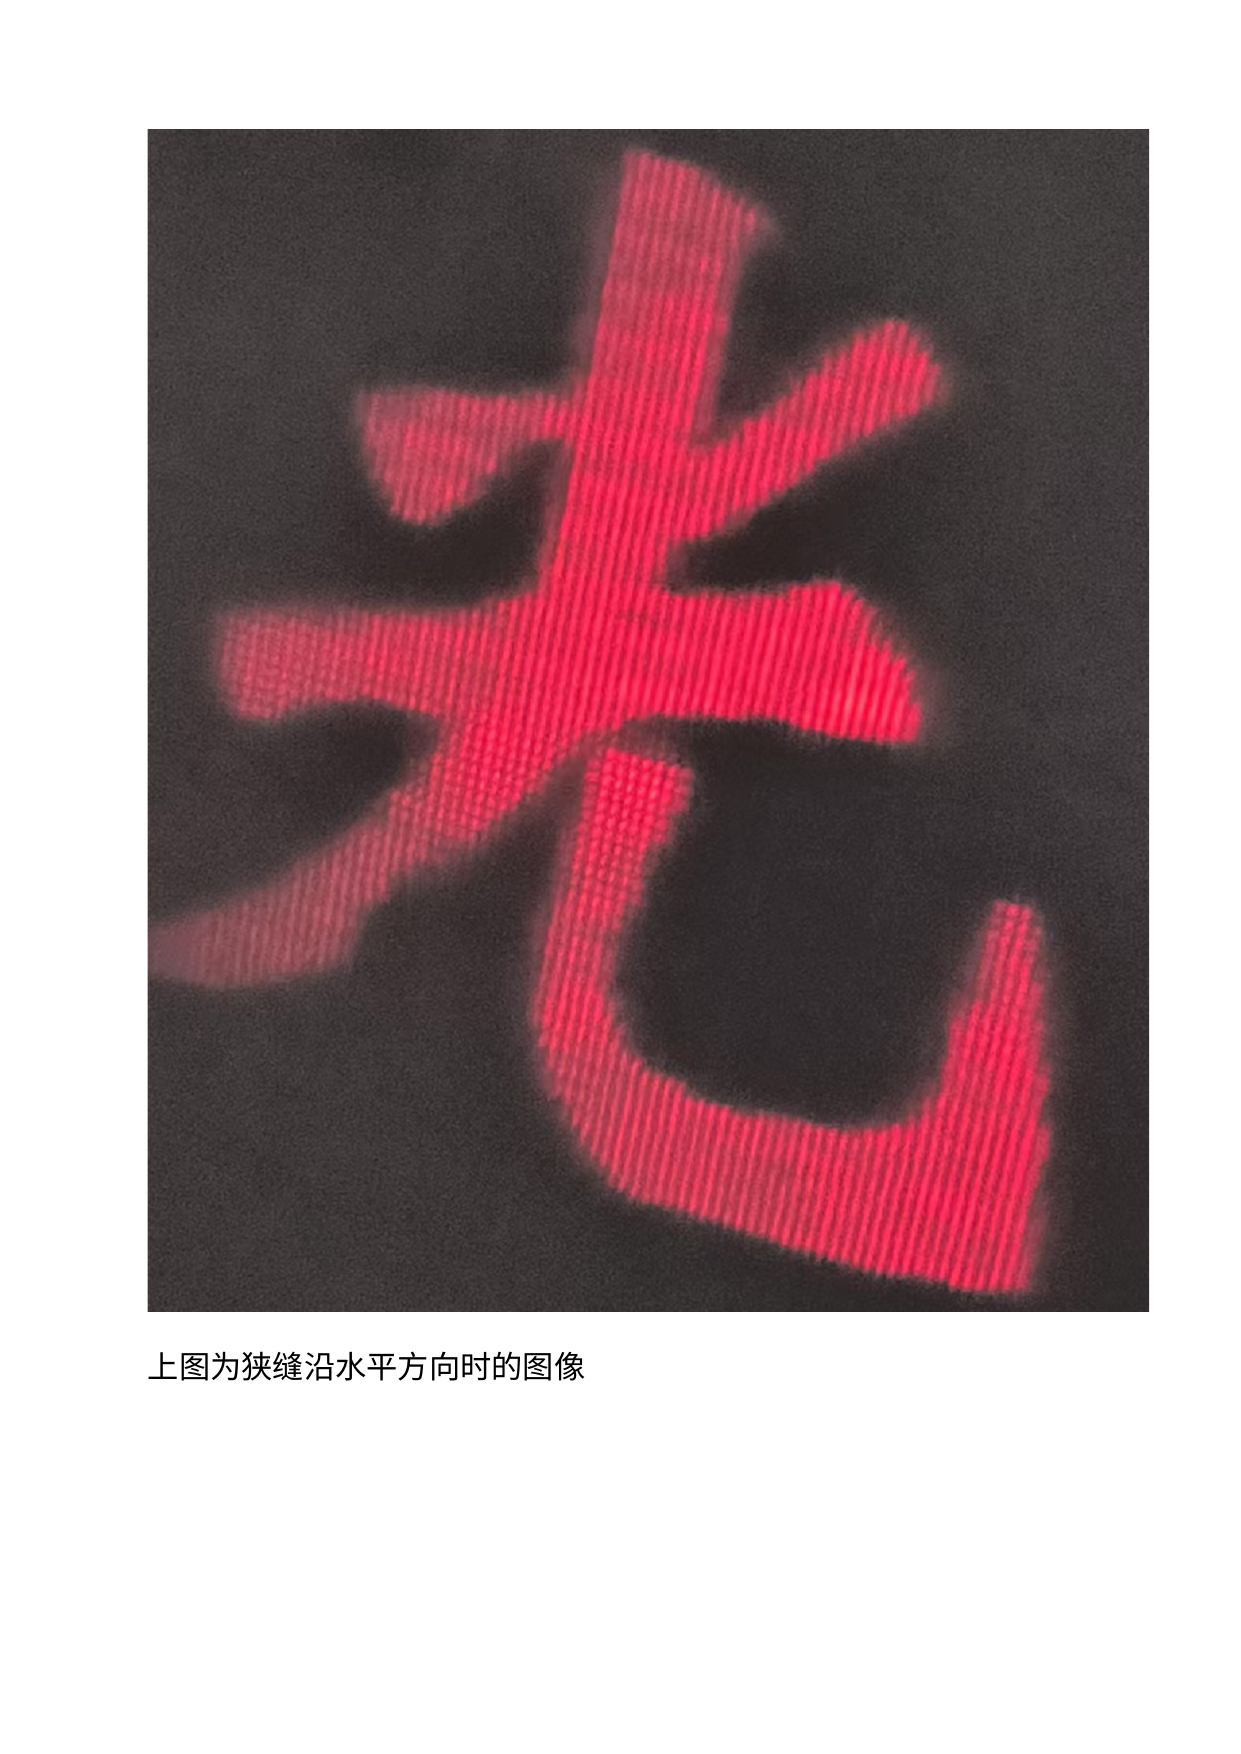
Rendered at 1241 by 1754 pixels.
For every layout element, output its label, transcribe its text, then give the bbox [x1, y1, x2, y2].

text 上图为狭缝沿水平方向时的图像 [148, 1332, 1092, 1397]
picture [147, 129, 1150, 1312]
